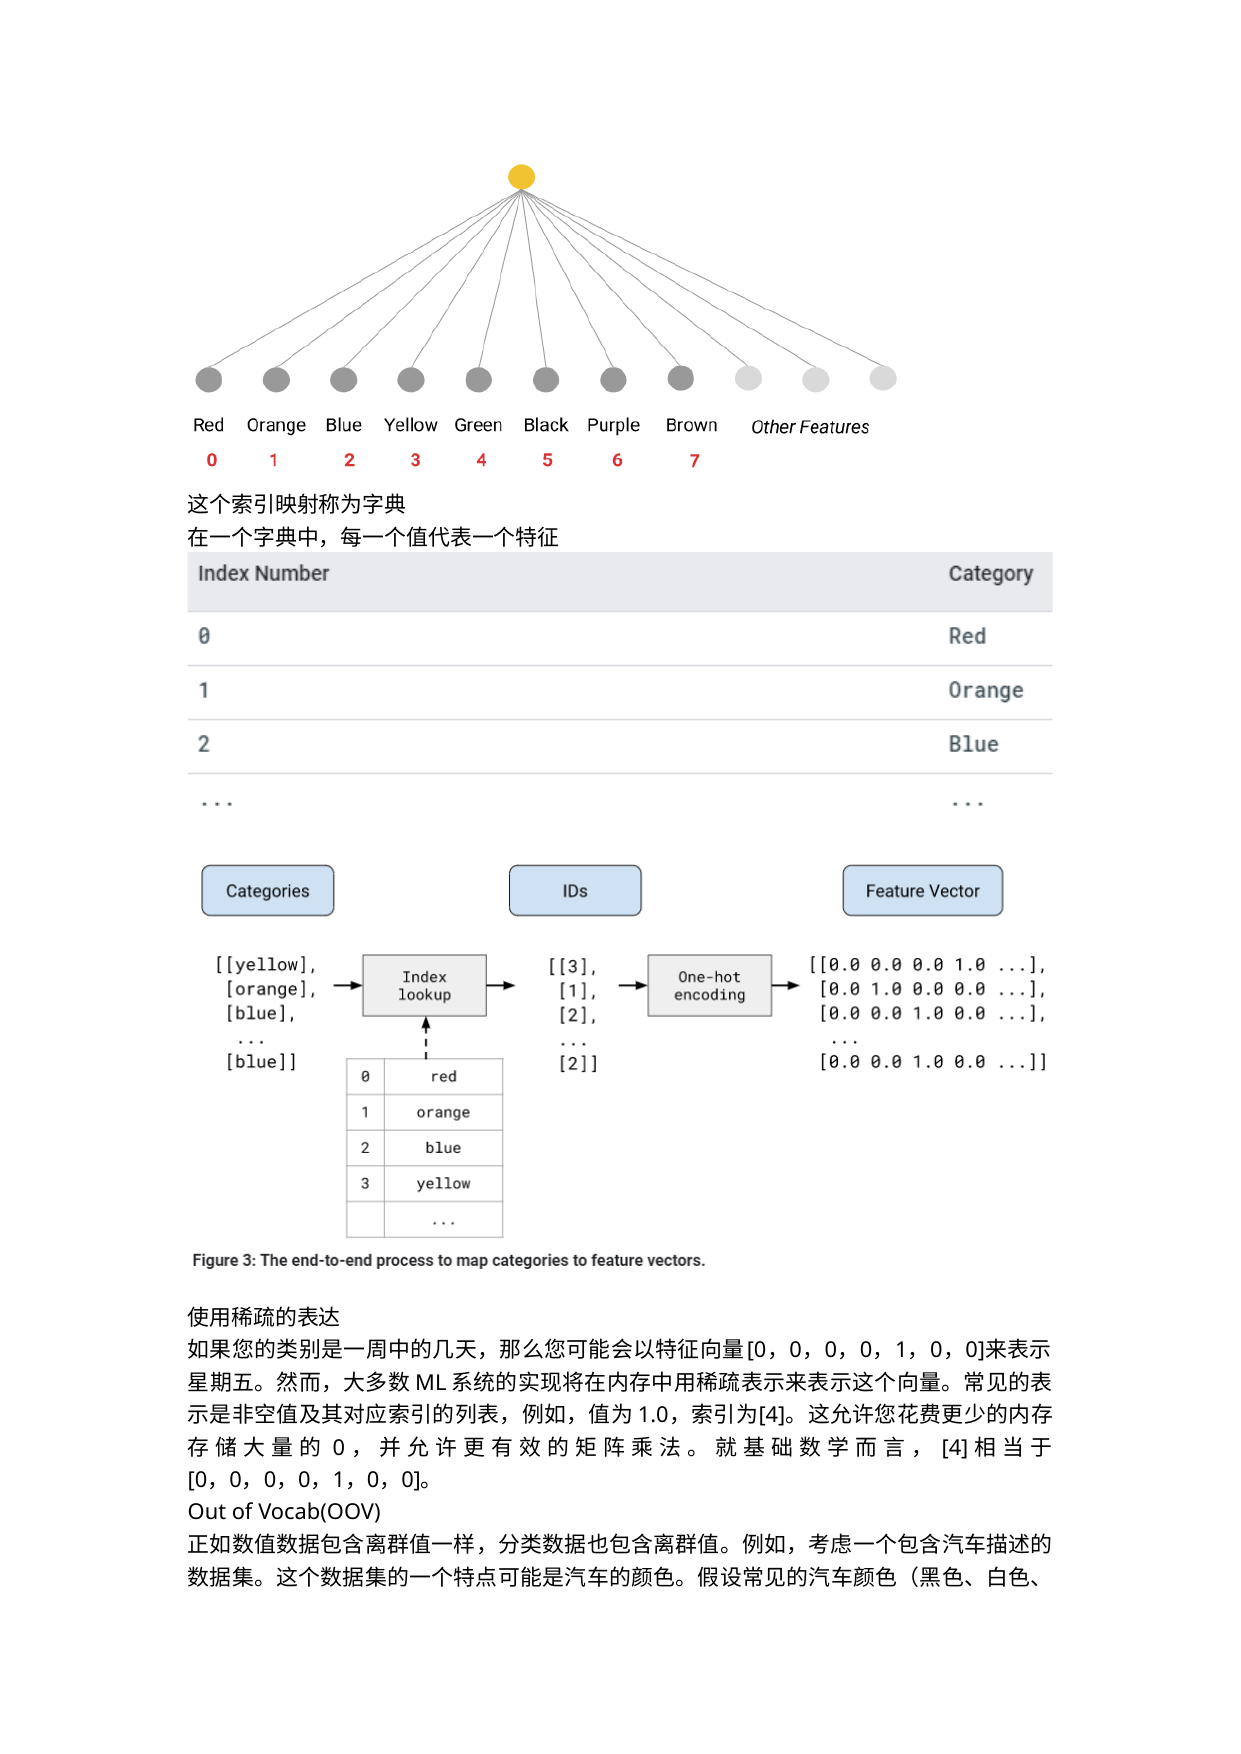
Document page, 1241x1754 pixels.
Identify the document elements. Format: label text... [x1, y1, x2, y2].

text 如果您的类别是一周中的几天，那么您可能会以特征向量[0，0，0，0，1，0，0]来表示星期五。然而，大多数ML系统的实现将在内存中用稀疏表示来表示这个向量。常见的表示是非空值及其对应索引的列表，例如，值为1.0，索引为[4]。这允许您花费更少的内存存储大量的0，并允许更有效的矩阵乘法。就基础数学而言，[4]相当于[0，0，0，0，1，0，0]。 [187, 1332, 1053, 1494]
picture [187, 844, 1053, 1273]
text 使用稀疏的表达 [187, 1299, 1053, 1332]
picture [187, 552, 1053, 824]
picture [187, 162, 902, 477]
text 这个索引映射称为字典 [187, 487, 1053, 519]
text Out of Vocab(OOV) [187, 1494, 1053, 1527]
text 在一个字典中，每一个值代表一个特征 [187, 519, 1053, 552]
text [187, 1527, 1053, 1592]
